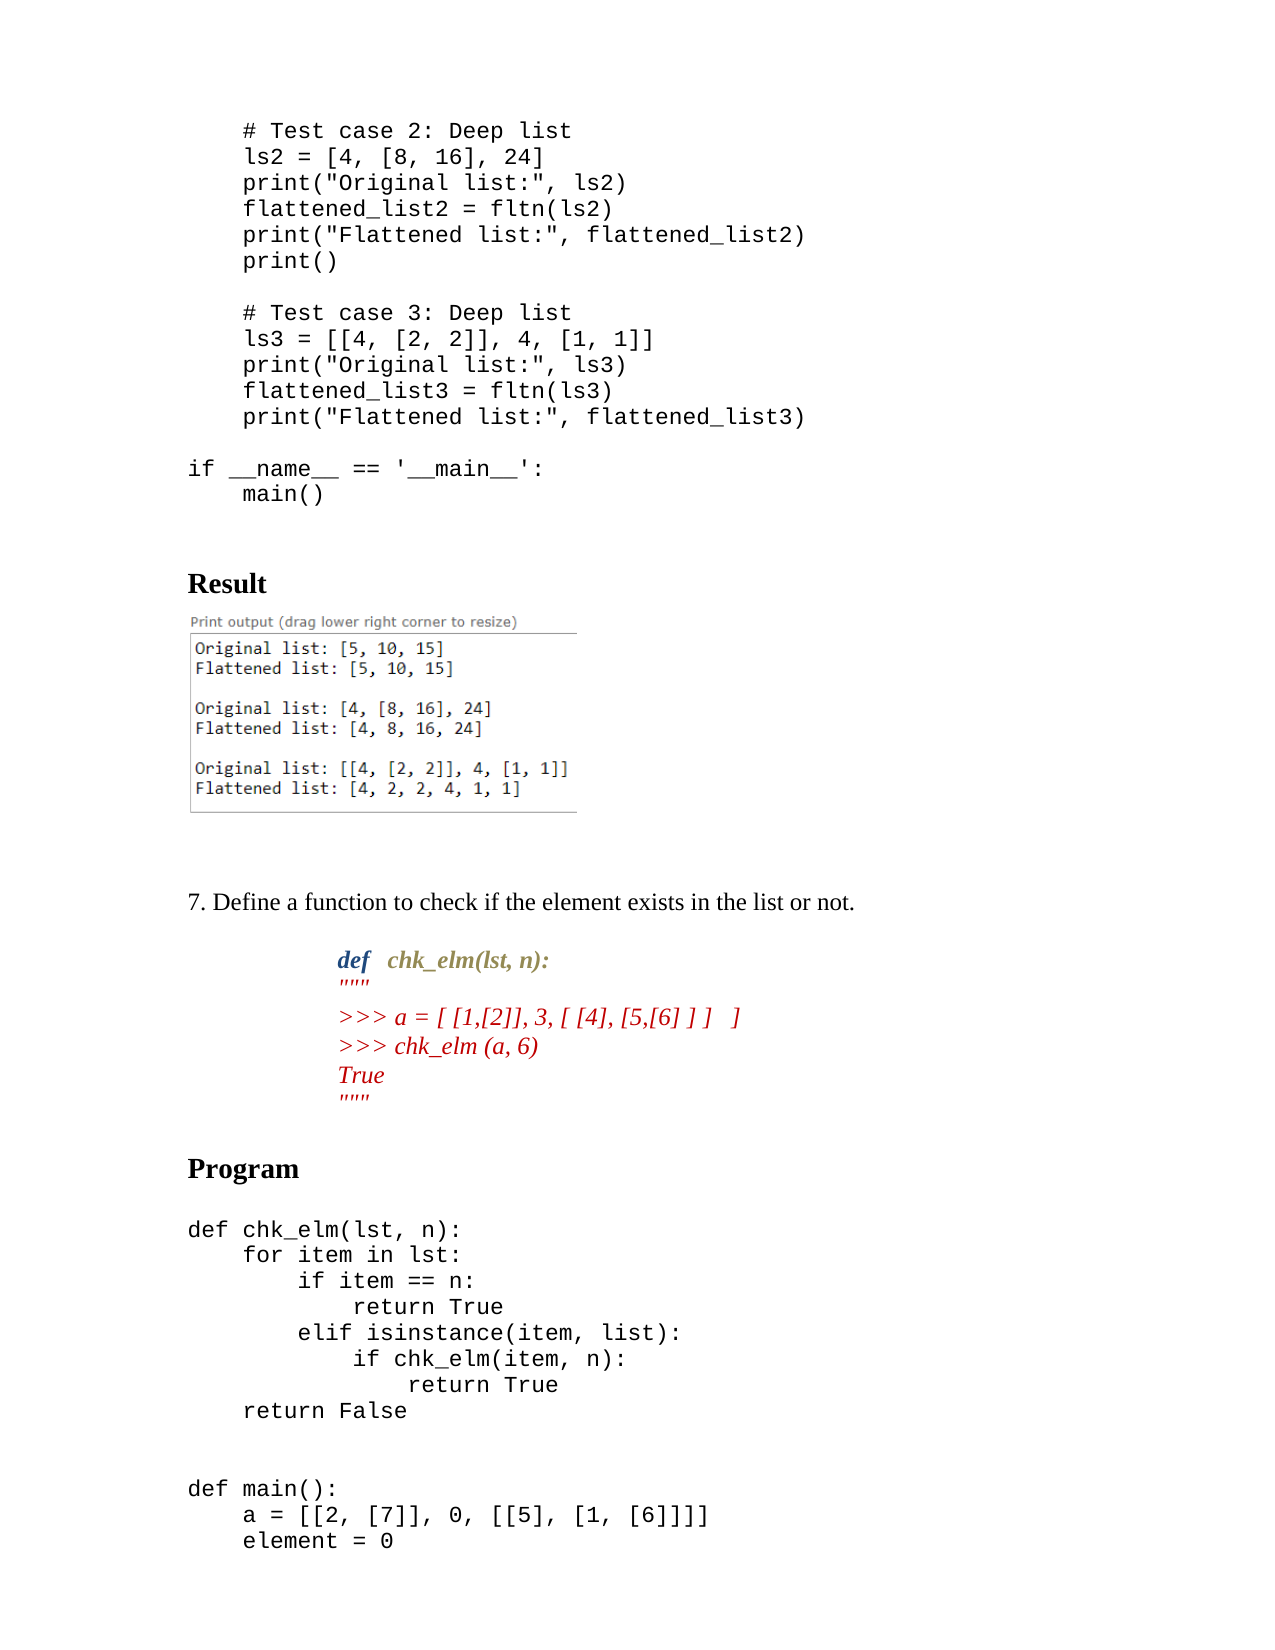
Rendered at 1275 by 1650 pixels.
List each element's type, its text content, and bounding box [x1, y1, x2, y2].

text >>> chk_elm (a, 6) [262, 1031, 1097, 1060]
text 7. Define a function to check if the element exists in the list or not. [187, 887, 1097, 916]
text Result [187, 566, 1097, 600]
text print("Flattened list:", flattened_list3) [187, 405, 1097, 431]
text return True [187, 1296, 1097, 1322]
text flattened_list3 = fltn(ls3) [187, 379, 1097, 405]
text >>> a = [ [1,[2]], 3, [ [4], [5,[6] ] ] ] [262, 1002, 1097, 1031]
text print("Flattened list:", flattened_list2) [187, 223, 1097, 249]
text flattened_list2 = fltn(ls2) [187, 197, 1097, 223]
text ls2 = [4, [8, 16], 24] [187, 146, 1097, 172]
picture [190, 613, 577, 816]
text print("Original list:", ls2) [187, 172, 1097, 197]
text print() [187, 249, 1097, 275]
text return False [187, 1399, 1097, 1425]
text a = [[2, [7]], 0, [[5], [1, [6]]]] [187, 1503, 1097, 1529]
text main() [187, 483, 1097, 509]
text """ [262, 1088, 1097, 1117]
text print("Original list:", ls3) [187, 353, 1097, 379]
text Program [187, 1151, 1097, 1184]
text # Test case 2: Deep list [187, 120, 1097, 146]
text def main(): [187, 1477, 1097, 1503]
text if item == n: [187, 1270, 1097, 1296]
text elif isinstance(item, list): [187, 1322, 1097, 1348]
text if chk_elm(item, n): [187, 1348, 1097, 1373]
text element = 0 [187, 1529, 1097, 1555]
text ls3 = [[4, [2, 2]], 4, [1, 1]] [187, 327, 1097, 353]
text if __name__ == '__main__': [187, 457, 1097, 483]
text def chk_elm(lst, n): [187, 1218, 1097, 1244]
text True [262, 1060, 1097, 1088]
text # Test case 3: Deep list [187, 301, 1097, 327]
text return True [187, 1373, 1097, 1399]
text for item in lst: [187, 1244, 1097, 1270]
text """ [262, 973, 1097, 1002]
text def chk_elm(lst, n): [262, 945, 1097, 973]
